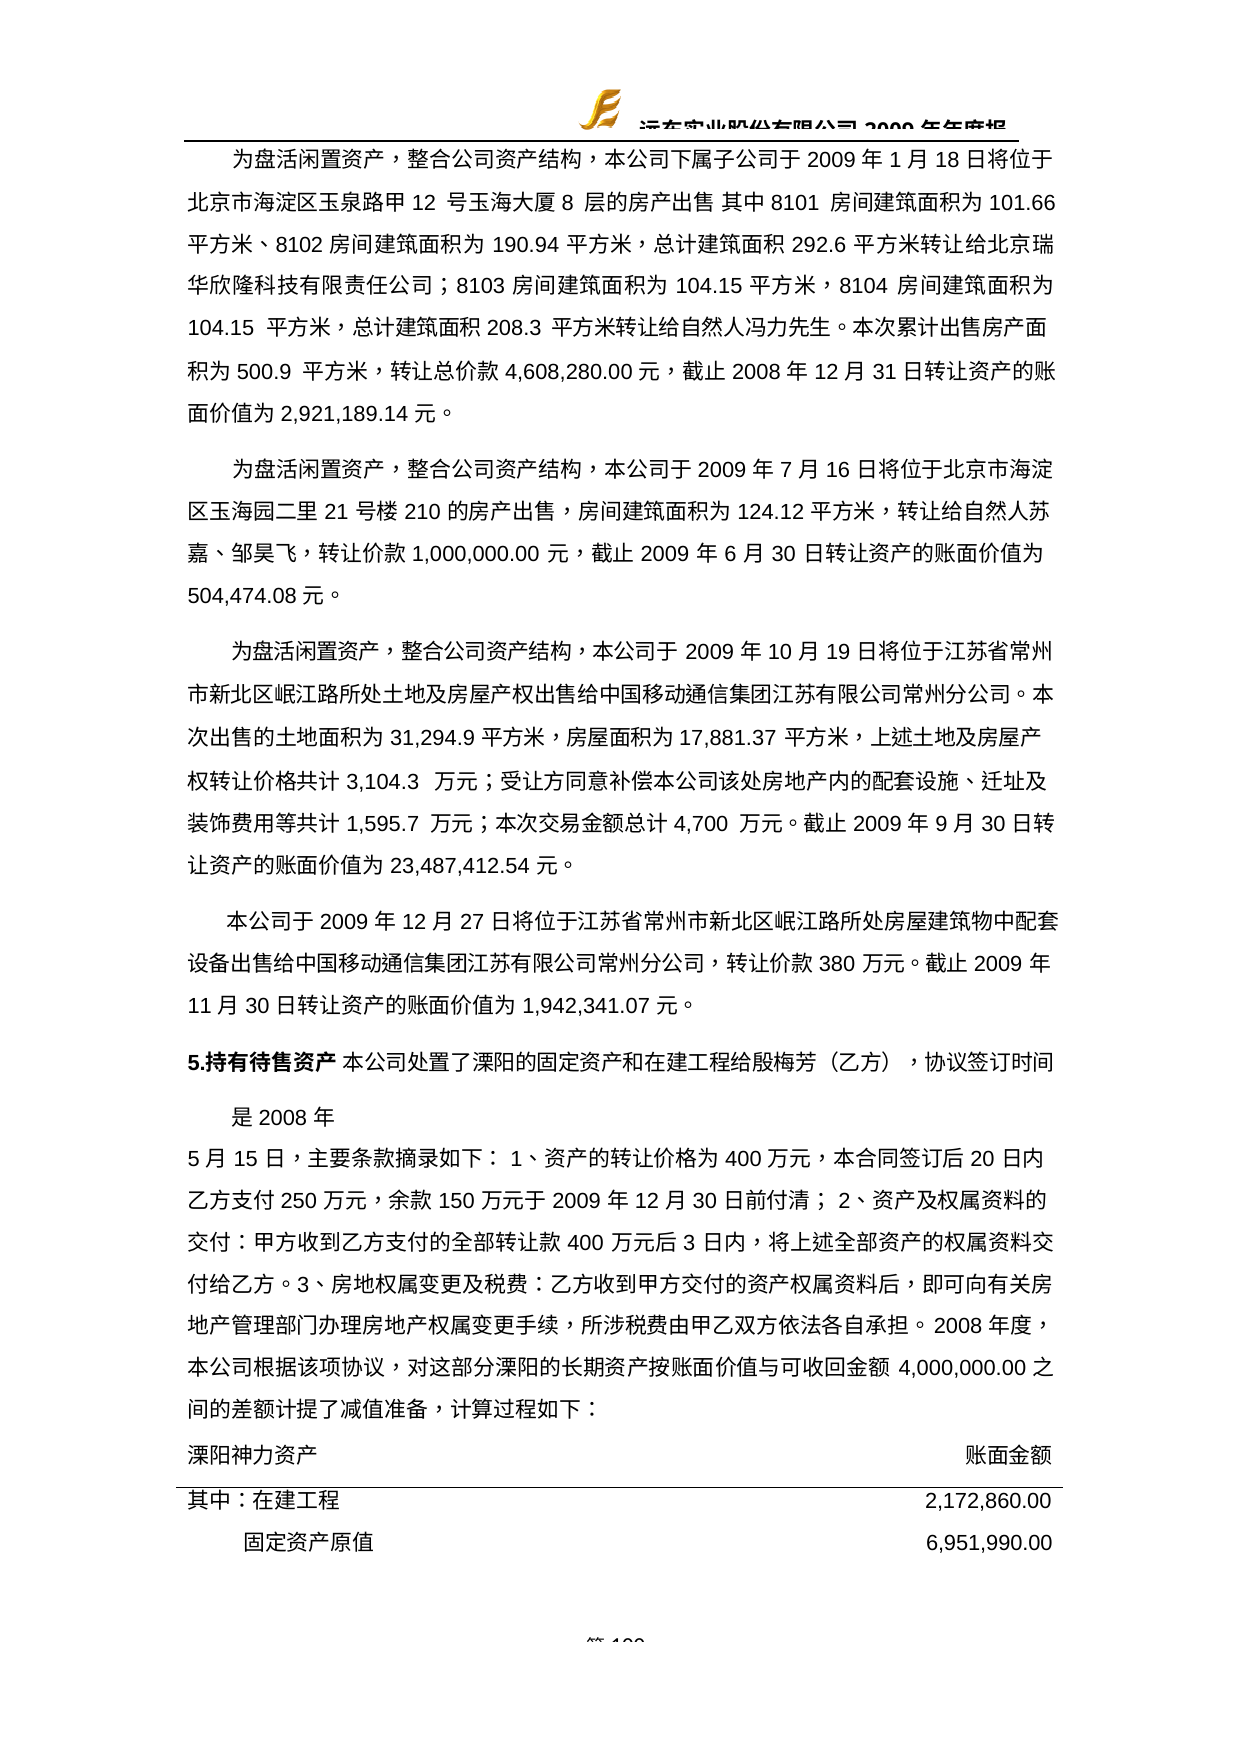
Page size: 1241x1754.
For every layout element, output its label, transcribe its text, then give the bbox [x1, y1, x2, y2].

text 为盘活闲置资产，整合公司资产结构，本公司于 2009 年 7 月 16 日将位于北京市海淀 [220, 454, 1065, 484]
text 平方米、8102 房间建筑面积为 190.94 平方米，总计建筑面积 292.6 平方米转让给北京瑞 华欣隆科技有限责任公司；8103 房间建筑面积为 104.15 平方米，8104 房间建筑面积为 104.15 平方米，总计建筑面积 208.3 平方米转让给自然人冯力先生。本次累计出售房产面 [187, 229, 1054, 342]
text 其中：在建工程 2,172,860.00 [187, 1485, 1076, 1515]
text 504,474.08 元。 [187, 580, 1076, 610]
text 为盘活闲置资产，整合公司资产结构，本公司下属子公司于 2009 年 1 月 18 日将位于 [220, 144, 1065, 174]
text 装饰费用等共计 1,595.7 万元；本次交易金额总计 4,700 万元。截止 2009 年 9 月 30 日转 [187, 808, 1076, 838]
text 北京市海淀区玉泉路甲 12 号玉海大厦 8 层的房产出售 其中 8101 房间建筑面积为 101.66 [187, 187, 1076, 216]
text 面价值为 2,921,189.14 元。 [187, 398, 1076, 428]
text 5 月 15 日，主要条款摘录如下： 1、资产的转让价格为 400 万元，本合同签订后 20 日内 [187, 1143, 1076, 1172]
text 权转让价格共计 3,104.3 万元；受让方同意补偿本公司该处房地产内的配套设施、迁址及 [187, 766, 1076, 796]
text 嘉、邹昊飞，转让价款 1,000,000.00 元，截止 2009 年 6 月 30 日转让资产的账面价值为 [187, 538, 1076, 568]
text 固定资产原值 6,951,990.00 [220, 1527, 1076, 1557]
text 乙方支付 250 万元，余款 150 万元于 2009 年 12 月 30 日前付清； 2、资产及权属资料的 [187, 1185, 1076, 1214]
text 本公司于 2009 年 12 月 27 日将位于江苏省常州市新北区岷江路所处房屋建筑物中配套 [220, 906, 1065, 936]
text 交付：甲方收到乙方支付的全部转让款 400 万元后 3 日内，将上述全部资产的权属资料交 付给乙方。3、房地权属变更及税费：乙方收到甲方交付的资产权属资料后，即可向有关房 地产管理部门办理房地产权属变更手续，所涉税费由甲乙双方依法各自承担。2008 年度， 本公司根据该项协议，对这部分溧阳的长期资产按账面价值与可收回金额 4,000,000.00 之 间的差额计提了减值准备，计算过程如下： [187, 1227, 1054, 1423]
picture [578, 88, 622, 132]
text 5.持有待售资产 本公司处置了溧阳的固定资产和在建工程给殷梅芳（乙方），协议签订时间是 2008 年 [187, 1026, 1054, 1137]
text 为盘活闲置资产，整合公司资产结构，本公司于 2009 年 10 月 19 日将位于江苏省常州 市新北区岷江路所处土地及房屋产权出售给中国移动通信集团江苏有限公司常州分公司。本 次出售的土地面积为 31,294.9 平方米，房屋面积为 17,881.37 平方米，上述土地及房屋产 [187, 636, 1054, 752]
text 11 月 30 日转让资产的账面价值为 1,942,341.07 元。 [187, 991, 1076, 1020]
text 让资产的账面价值为 23,487,412.54 元。 [187, 851, 1076, 880]
text 积为 500.9 平方米，转让总价款 4,608,280.00 元，截止 2008 年 12 月 31 日转让资产的账 [187, 356, 1076, 386]
text 设备出售给中国移动通信集团江苏有限公司常州分公司，转让价款 380 万元。截止 2009 年 [187, 948, 1076, 978]
text 区玉海园二里 21 号楼 210 的房产出售，房间建筑面积为 124.12 平方米，转让给自然人苏 [187, 496, 1076, 526]
text 溧阳神力资产 账面金额 [187, 1440, 1076, 1470]
